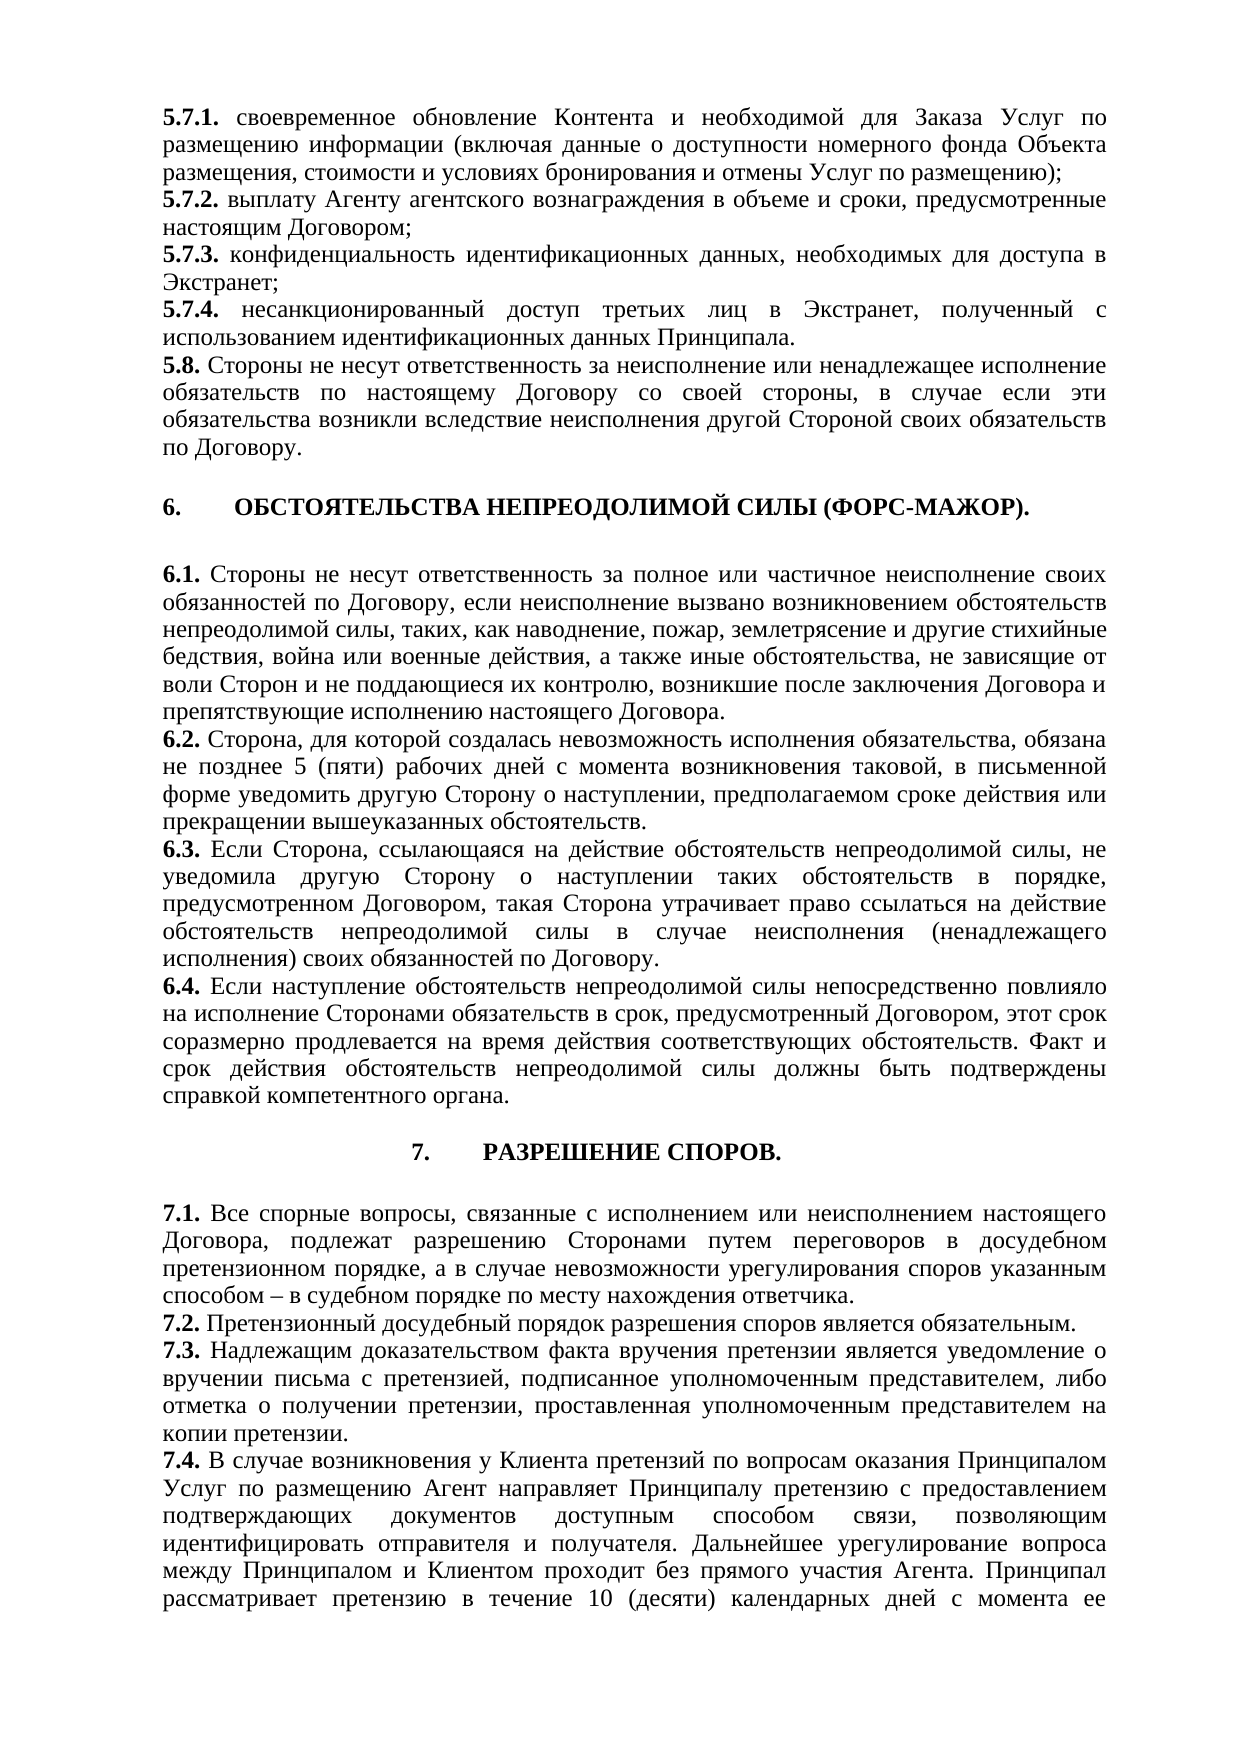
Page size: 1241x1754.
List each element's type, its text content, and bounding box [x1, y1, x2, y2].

text 5.7.2. выплату Агенту агентского вознаграждения в объеме и сроки, предусмотренные настоящим Договором; [162, 186, 1107, 241]
text 5.7.4. несанкционированный доступ третьих лиц в Экстранет, полученный с использованием идентификационных данных Принципала. [162, 296, 1107, 351]
text 7.3. Надлежащим доказательством факта вручения претензии является уведомление о вручении письма с претензией, подписанное уполномоченным представителем, либо отметка о получении претензии, проставленная уполномоченным представителем на копии претензии. [162, 1337, 1107, 1447]
subtitle РАЗРЕШЕНИЕ СПОРОВ. [91, 1137, 1102, 1166]
text 7.1. Все спорные вопросы, связанные с исполнением или неисполнением настоящего Договора, подлежат разрешению Сторонами путем переговоров в досудебном претензионном порядке, а в случае невозможности урегулирования споров указанным способом – в судебном порядке по месту нахождения ответчика. [162, 1199, 1107, 1309]
text 5.7.3. конфиденциальность идентификационных данных, необходимых для доступа в Экстранет; [162, 241, 1107, 296]
text 6.4. Если наступление обстоятельств непреодолимой силы непосредственно повлияло на исполнение Сторонами обязательств в срок, предусмотренный Договором, этот срок соразмерно продлевается на время действия соответствующих обстоятельств. Факт и срок действия обстоятельств непреодолимой силы должны быть подтверждены справкой компетентного органа. [162, 972, 1107, 1109]
text 6.2. Сторона, для которой создалась невозможность исполнения обязательства, обязана не позднее 5 (пяти) рабочих дней с момента возникновения таковой, в письменной форме уведомить другую Сторону о наступлении, предполагаемом сроке действия или прекращении вышеуказанных обстоятельств. [162, 725, 1107, 835]
text 6.1. Стороны не несут ответственность за полное или частичное неисполнение своих обязанностей по Договору, если неисполнение вызвано возникновением обстоятельств непреодолимой силы, таких, как наводнение, пожар, землетрясение и другие стихийные бедствия, война или военные действия, а также иные обстоятельства, не зависящие от воли Сторон и не поддающиеся их контролю, возникшие после заключения Договора и препятствующие исполнению настоящего Договора. [162, 561, 1107, 725]
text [162, 1447, 1107, 1611]
text 5.8. Стороны не несут ответственность за неисполнение или ненадлежащее исполнение обязательств по настоящему Договору со своей стороны, в случае если эти обязательства возникли вследствие неисполнения другой Стороной своих обязательств по Договору. [162, 351, 1107, 461]
text 6.3. Если Сторона, ссылающаяся на действие обстоятельств непреодолимой силы, не уведомила другую Сторону о наступлении таких обстоятельств в порядке, предусмотренном Договором, такая Сторона утрачивает право ссылаться на действие обстоятельств непреодолимой силы в случае неисполнения (ненадлежащего исполнения) своих обязанностей по Договору. [162, 835, 1107, 972]
text 5.7.1. своевременное обновление Контента и необходимой для Заказа Услуг по размещению информации (включая данные о доступности номерного фонда Объекта размещения, стоимости и условиях бронирования и отмены Услуг по размещению); [162, 103, 1107, 186]
subtitle ОБСТОЯТЕЛЬСТВА НЕПРЕОДОЛИМОЙ СИЛЫ (ФОРС-МАЖОР). [91, 492, 1102, 521]
text 7.2. Претензионный досудебный порядок разрешения споров является обязательным. [162, 1309, 1107, 1337]
